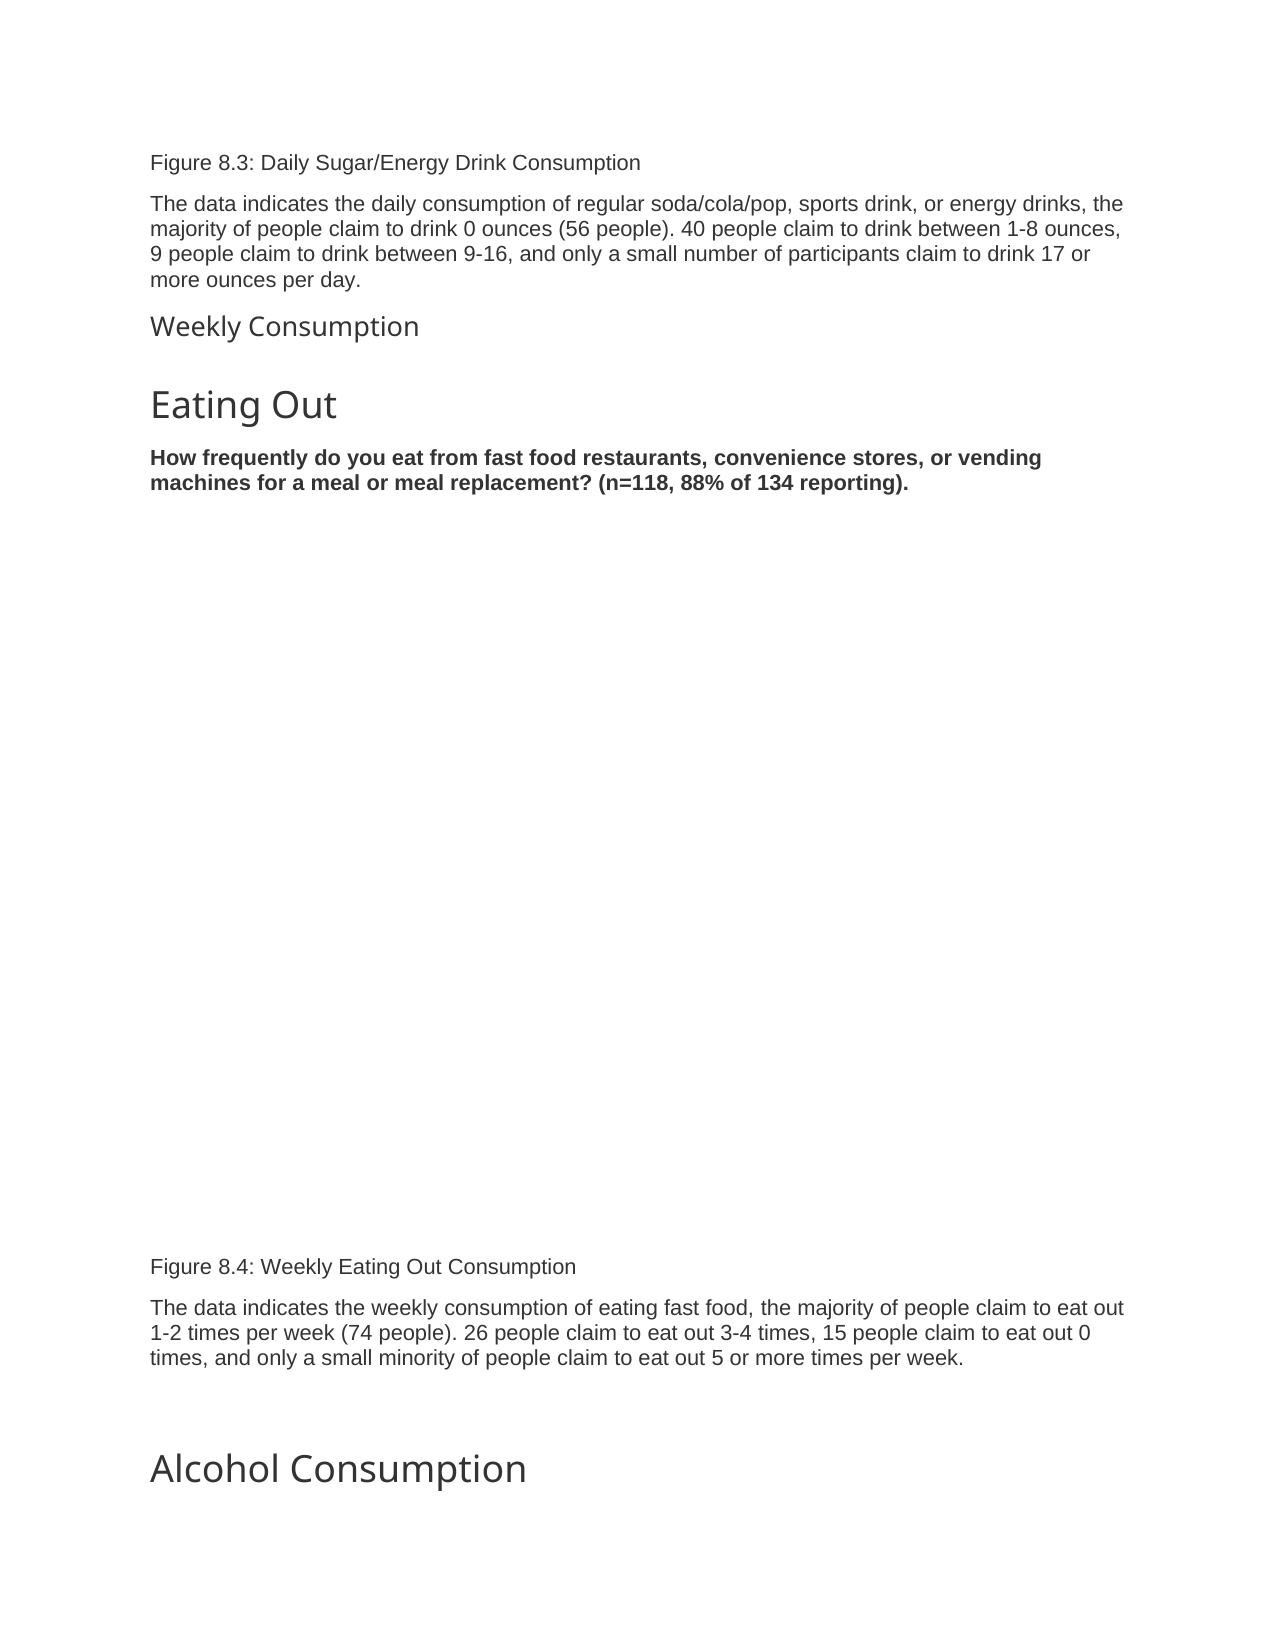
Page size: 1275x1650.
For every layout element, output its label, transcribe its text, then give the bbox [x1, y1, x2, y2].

text Figure 8.4: Weekly Eating Out Consumption [150, 1254, 1125, 1279]
subtitle Weekly Consumption [150, 307, 1125, 344]
text The data indicates the daily consumption of regular soda/cola/pop, sports drink, or energy drinks, the majority of people claim to drink 0 ounces (56 people). 40 people claim to drink between 1-8 ounces, 9 people claim to drink between 9-16, and only a small number of participants claim to drink 17 or more ounces per day. [150, 191, 1125, 292]
text Figure 8.3: Daily Sugar/Energy Drink Consumption [150, 150, 1125, 175]
subtitle Alcohol Consumption [150, 1442, 1125, 1493]
text How frequently do you eat from fast food restaurants, convenience stores, or vending machines for a meal or meal replacement? (n=118, 88% of 134 reporting). [150, 445, 1125, 1238]
subtitle Eating Out [150, 378, 1125, 429]
text The data indicates the weekly consumption of eating fast food, the majority of people claim to eat out 1-2 times per week (74 people). 26 people claim to eat out 3-4 times, 15 people claim to eat out 0 times, and only a small minority of people claim to eat out 5 or more times per week. [150, 1295, 1125, 1370]
